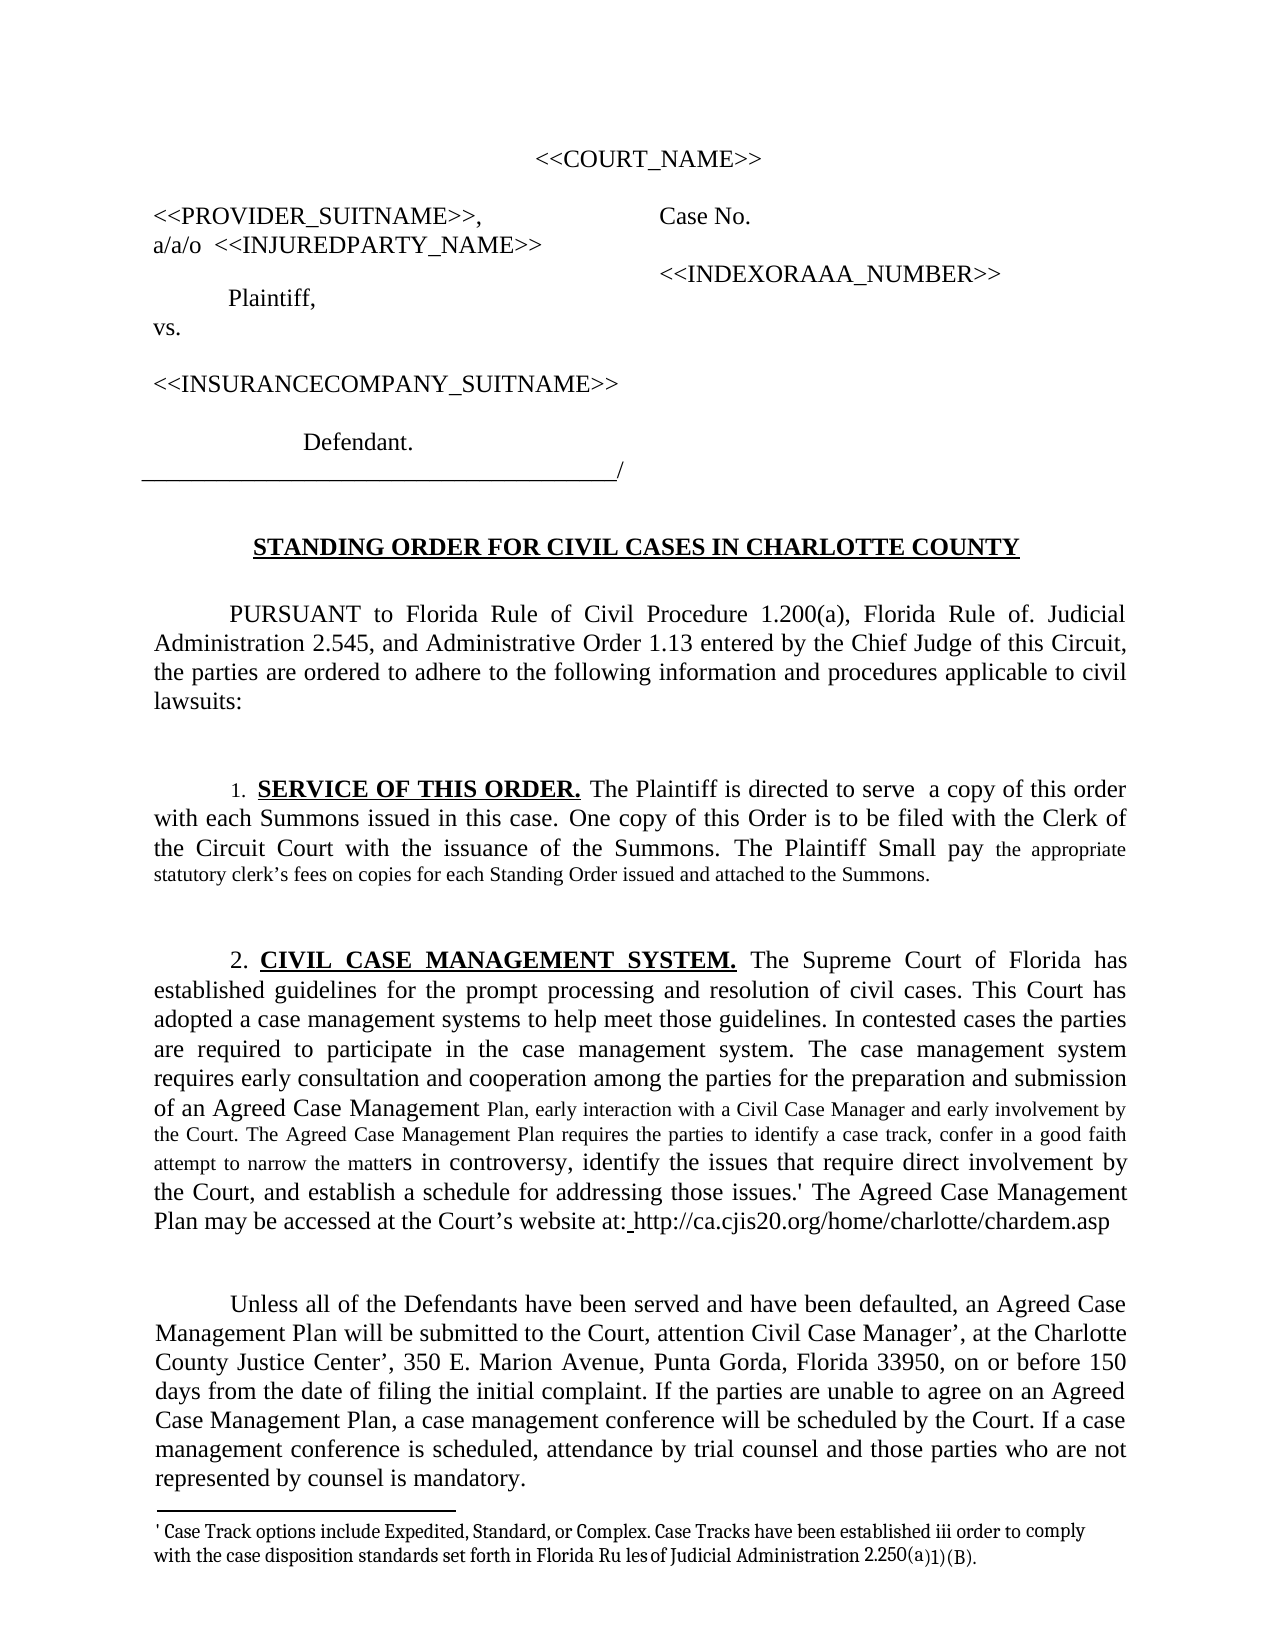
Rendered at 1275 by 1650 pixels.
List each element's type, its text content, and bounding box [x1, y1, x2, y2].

list SERVICE OF THIS ORDER. The Plaintiff is directed to serve a copy of this order with each Summons issued in this case. One copy of this Order is to be filed with the Clerk of the Circuit Court with the issuance of the Summons. The Plaintiff Small pay the appropriate statutory clerk’s fees on copies for each Standing Order issued and attached to the Summons. [153, 774, 1127, 886]
table_header <<PROVIDER_SUITNAME>>, a/a/o <<INJUREDPARTY_NAME>> Plaintiff, vs. <<INSURANCECOMPANY_SUITNAME>> Defendant. [142, 201, 648, 455]
text <<COURT_NAME>> [329, 144, 952, 172]
text STANDING ORDER FOR CIVIL CASES IN CHARLOTTE COUNTY [253, 532, 1139, 561]
table_header Case No. <<INDEXORAAA_NUMBER>> [648, 201, 1013, 455]
text Unless all of the Defendants have been served and have been defaulted, an Agreed Case Management Plan will be submitted to the Court, attention Civil Case Manager’, at the Charlotte County Justice Center’, 350 E. Marion Avenue, Punta Gorda, Florida 33950, on or before 150 days from the date of filing the initial complaint. If the parties are unable to agree on an Agreed Case Management Plan, a case management conference will be scheduled by the Court. If a case management conference is scheduled, attendance by trial counsel and those parties who are not represented by counsel is mandatory. [155, 1289, 1127, 1492]
list CIVIL CASE MANAGEMENT SYSTEM. The Supreme Court of Florida has established guidelines for the prompt processing and resolution of civil cases. This Court has adopted a case management systems to help meet those guidelines. In contested cases the parties are required to participate in the case management system. The case management system requires early consultation and cooperation among the parties for the preparation and submission of an Agreed Case Management Plan, early interaction with a Civil Case Manager and early involvement by the Court. The Agreed Case Management Plan requires the parties to identify a case track, confer in a good faith attempt to narrow the matters in controversy, identify the issues that require direct involvement by the Court, and establish a schedule for addressing those issues.' The Agreed Case Management Plan may be accessed at the Court’s website at: http://ca.cjis20.org/home/charlotte/chardem.asp [153, 945, 1128, 1235]
text PURSUANT to Florida Rule of Civil Procedure 1.200(a), Florida Rule of. Judicial Administration 2.545, and Administrative Order 1.13 entered by the Chief Judge of this Circuit, the parties are ordered to adhere to the following information and procedures applicable to civil lawsuits: [153, 599, 1127, 715]
text ' Case Track options include Expedited, Standard, or Complex. Case Tracks have been established iii order to comply with the case disposition standards set forth in Florida Ru les of Judicial Administration 2.250(a)1)(B). [154, 1519, 1117, 1569]
text ______________________________________/ [142, 455, 1139, 484]
